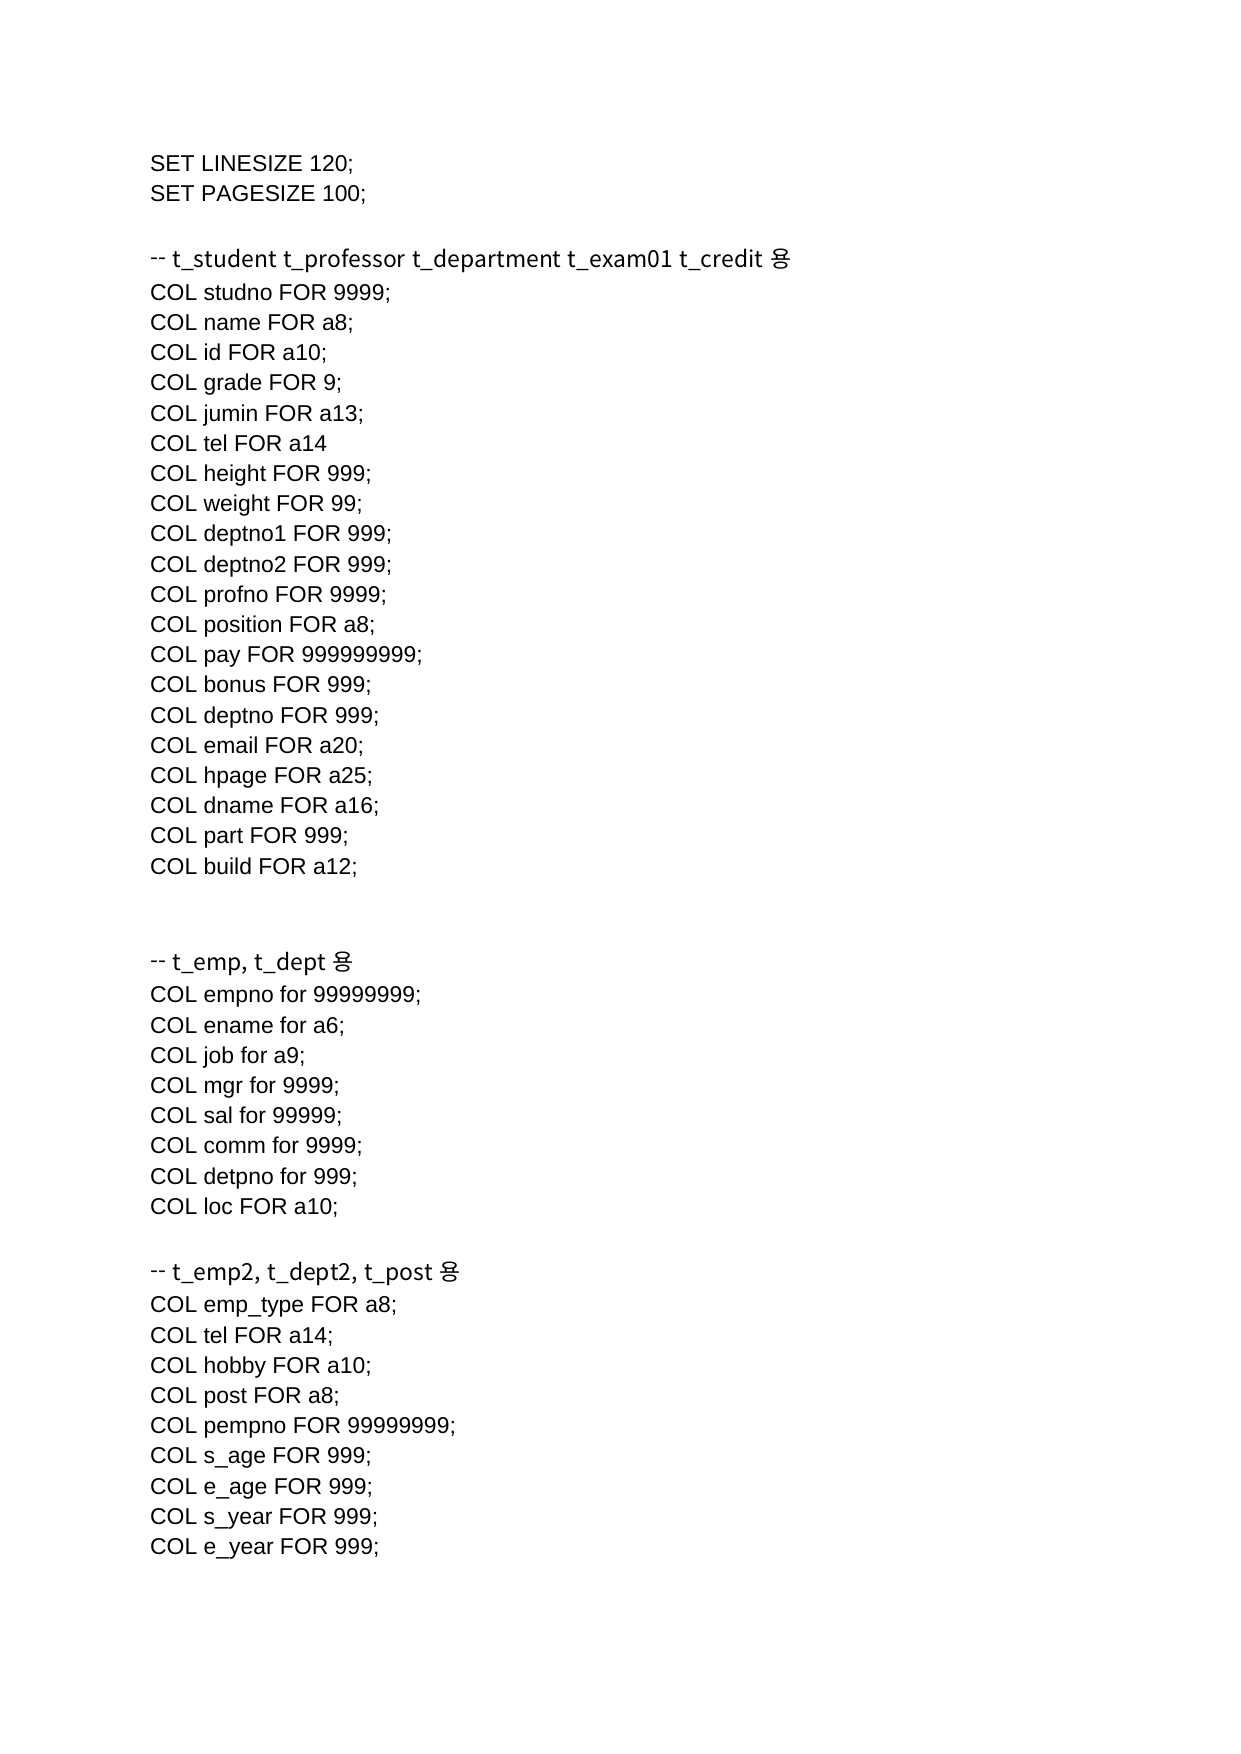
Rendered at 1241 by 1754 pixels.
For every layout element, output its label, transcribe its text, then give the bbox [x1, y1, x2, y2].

text SET LINESIZE 120; [150, 150, 1090, 176]
text COL detpno for 999; [150, 1163, 1090, 1189]
text COL grade FOR 9; [150, 369, 1090, 396]
text COL loc FOR a10; [150, 1193, 1090, 1219]
text COL deptno FOR 999; [150, 702, 1090, 728]
text COL hpage FOR a25; [150, 762, 1090, 788]
text COL profno FOR 9999; [150, 581, 1090, 607]
text COL bonus FOR 999; [150, 671, 1090, 698]
text COL sal for 99999; [150, 1102, 1090, 1129]
text COL empno for 99999999; [150, 981, 1090, 1008]
text COL post FOR a8; [150, 1382, 1090, 1408]
text SET PAGESIZE 100; [150, 180, 1090, 207]
text -- t_emp, t_dept 용 [150, 943, 1090, 977]
text COL deptno1 FOR 999; [150, 520, 1090, 547]
text COL email FOR a20; [150, 732, 1090, 758]
text COL e_year FOR 999; [150, 1533, 1090, 1559]
text COL tel FOR a14; [150, 1322, 1090, 1348]
text COL job for a9; [150, 1042, 1090, 1068]
text COL name FOR a8; [150, 309, 1090, 335]
text COL emp_type FOR a8; [150, 1291, 1090, 1318]
text COL comm for 9999; [150, 1132, 1090, 1159]
text COL deptno2 FOR 999; [150, 551, 1090, 577]
text COL mgr for 9999; [150, 1072, 1090, 1098]
text COL position FOR a8; [150, 611, 1090, 637]
text COL height FOR 999; [150, 460, 1090, 486]
text COL s_age FOR 999; [150, 1442, 1090, 1469]
text COL weight FOR 99; [150, 490, 1090, 517]
text COL id FOR a10; [150, 339, 1090, 366]
text COL part FOR 999; [150, 822, 1090, 849]
text COL tel FOR a14 [150, 430, 1090, 456]
text COL ename for a6; [150, 1012, 1090, 1038]
text COL build FOR a12; [150, 853, 1090, 879]
text COL e_age FOR 999; [150, 1473, 1090, 1499]
text COL pay FOR 999999999; [150, 641, 1090, 668]
text COL hobby FOR a10; [150, 1352, 1090, 1378]
text -- t_emp2, t_dept2, t_post 용 [150, 1253, 1090, 1287]
text COL pempno FOR 99999999; [150, 1412, 1090, 1439]
text COL s_year FOR 999; [150, 1503, 1090, 1529]
text COL dname FOR a16; [150, 792, 1090, 819]
text -- t_student t_professor t_department t_exam01 t_credit 용 [150, 241, 1090, 274]
text COL jumin FOR a13; [150, 399, 1090, 426]
text COL studno FOR 9999; [150, 279, 1090, 305]
